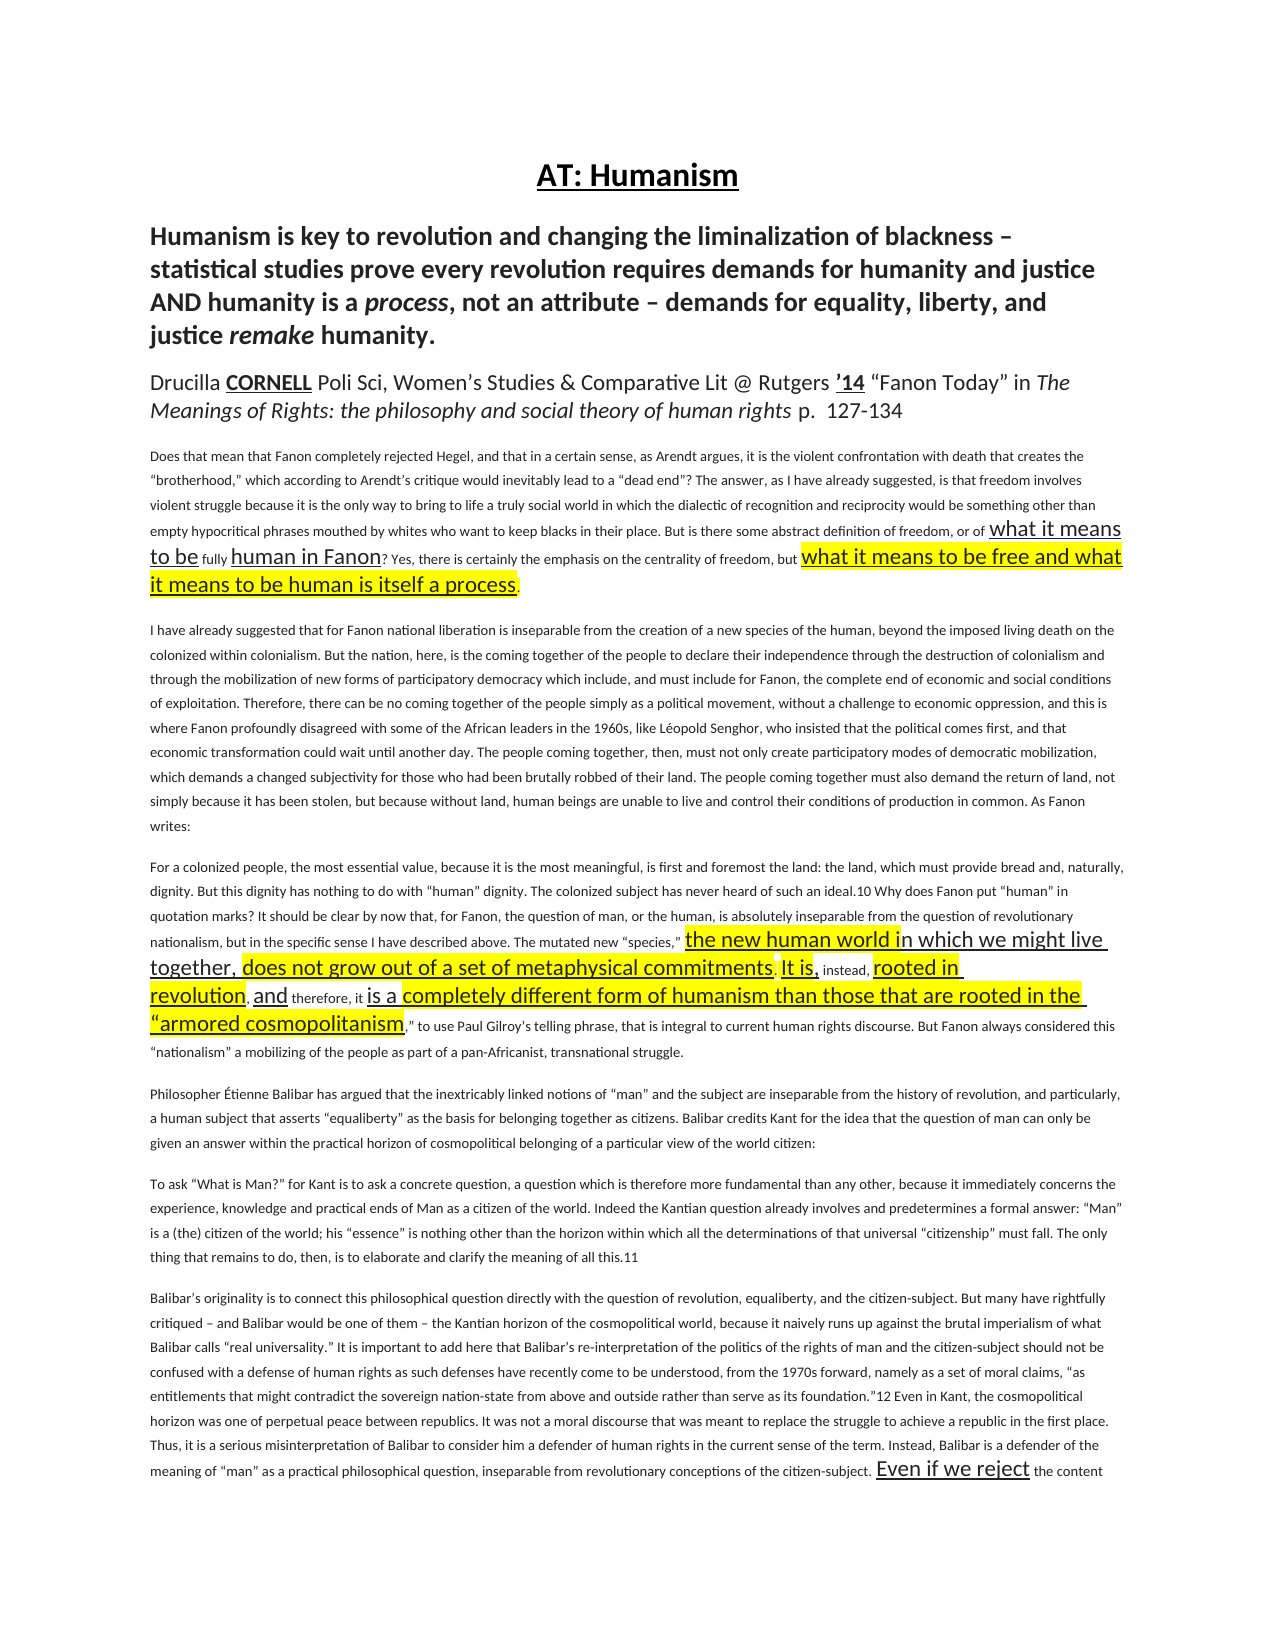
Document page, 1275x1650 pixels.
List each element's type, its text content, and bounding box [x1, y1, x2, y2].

text Philosopher Étienne Balibar has argued that the inextricably linked notions of “man” and the subject are inseparable from the history of revolution, and particularly, a human subject that asserts “equaliberty” as the basis for belonging together as citizens. Balibar credits Kant for the idea that the question of man can only be given an answer within the practical horizon of cosmopolitical belonging of a particular view of the world citizen: [150, 1078, 1125, 1152]
text Does that mean that Fanon completely rejected Hegel, and that in a certain sense, as Arendt argues, it is the violent confrontation with death that creates the “brotherhood,” which according to Arendt’s critique would inevitably lead to a “dead end”? The answer, as I have already suggested, is that freedom involves violent struggle because it is the only way to bring to life a truly social world in which the dialectic of recognition and reciprocity would be something other than empty hypocritical phrases mouthed by whites who want to keep blacks in their place. But is there some abstract definition of freedom, or of what it means to be fully human in Fanon? Yes, there is certainly the emphasis on the centrality of freedom, but what it means to be free and what it means to be human is itself a process. [150, 440, 1125, 598]
text For a colonized people, the most essential value, because it is the most meaningful, is first and foremost the land: the land, which must provide bread and, naturally, dignity. But this dignity has nothing to do with “human” dignity. The colonized subject has never heard of such an ideal.10 Why does Fanon put “human” in quotation marks? It should be clear by now that, for Fanon, the question of man, or the human, is absolutely inseparable from the question of revolutionary nationalism, but in the specific sense I have described above. The mutated new “species,” the new human world in which we might live together, does not grow out of a set of metaphysical commitments. It is, instead, rooted in revolution, and therefore, it is a completely different form of humanism than those that are rooted in the “armored cosmopolitanism,” to use Paul Gilroy’s telling phrase, that is integral to current human rights discourse. But Fanon always considered this “nationalism” a mobilizing of the people as part of a pan-Africanist, transnational struggle. [150, 852, 1125, 1062]
text Drucilla CORNELL Poli Sci, Women’s Studies & Comparative Lit @ Rutgers ’14 “Fanon Today” in The Meanings of Rights: the philosophy and social theory of human rights p. 127-134 [150, 368, 1125, 424]
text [150, 1283, 1125, 1482]
text Humanism is key to revolution and changing the liminalization of blackness – statistical studies prove every revolution requires demands for humanity and justice AND humanity is a process, not an attribute – demands for equality, liberty, and justice remake humanity. [150, 219, 1125, 351]
subtitle AT: Humanism [150, 154, 1125, 195]
text To ask “What is Man?” for Kant is to ask a concrete question, a question which is therefore more fundamental than any other, because it immediately concerns the experience, knowledge and practical ends of Man as a citizen of the world. Indeed the Kantian question already involves and predetermines a formal answer: “Man” is a (the) citizen of the world; his “essence” is nothing other than the horizon within which all the determinations of that universal “citizenship” must fall. The only thing that remains to do, then, is to elaborate and clarify the meaning of all this.11 [150, 1168, 1125, 1266]
text I have already suggested that for Fanon national liberation is inseparable from the creation of a new species of the human, beyond the imposed living death on the colonized within colonialism. But the nation, here, is the coming together of the people to declare their independence through the destruction of colonialism and through the mobilization of new forms of participatory democracy which include, and must include for Fanon, the complete end of economic and social conditions of exploitation. Therefore, there can be no coming together of the people simply as a political movement, without a challenge to economic oppression, and this is where Fanon profoundly disagreed with some of the African leaders in the 1960s, like Léopold Senghor, who insisted that the political comes first, and that economic transformation could wait until another day. The people coming together, then, must not only create participatory modes of democratic mobilization, which demands a changed subjectivity for those who had been brutally robbed of their land. The people coming together must also demand the return of land, not simply because it has been stolen, but because without land, human beings are unable to live and control their conditions of production in common. As Fanon writes: [150, 614, 1125, 835]
